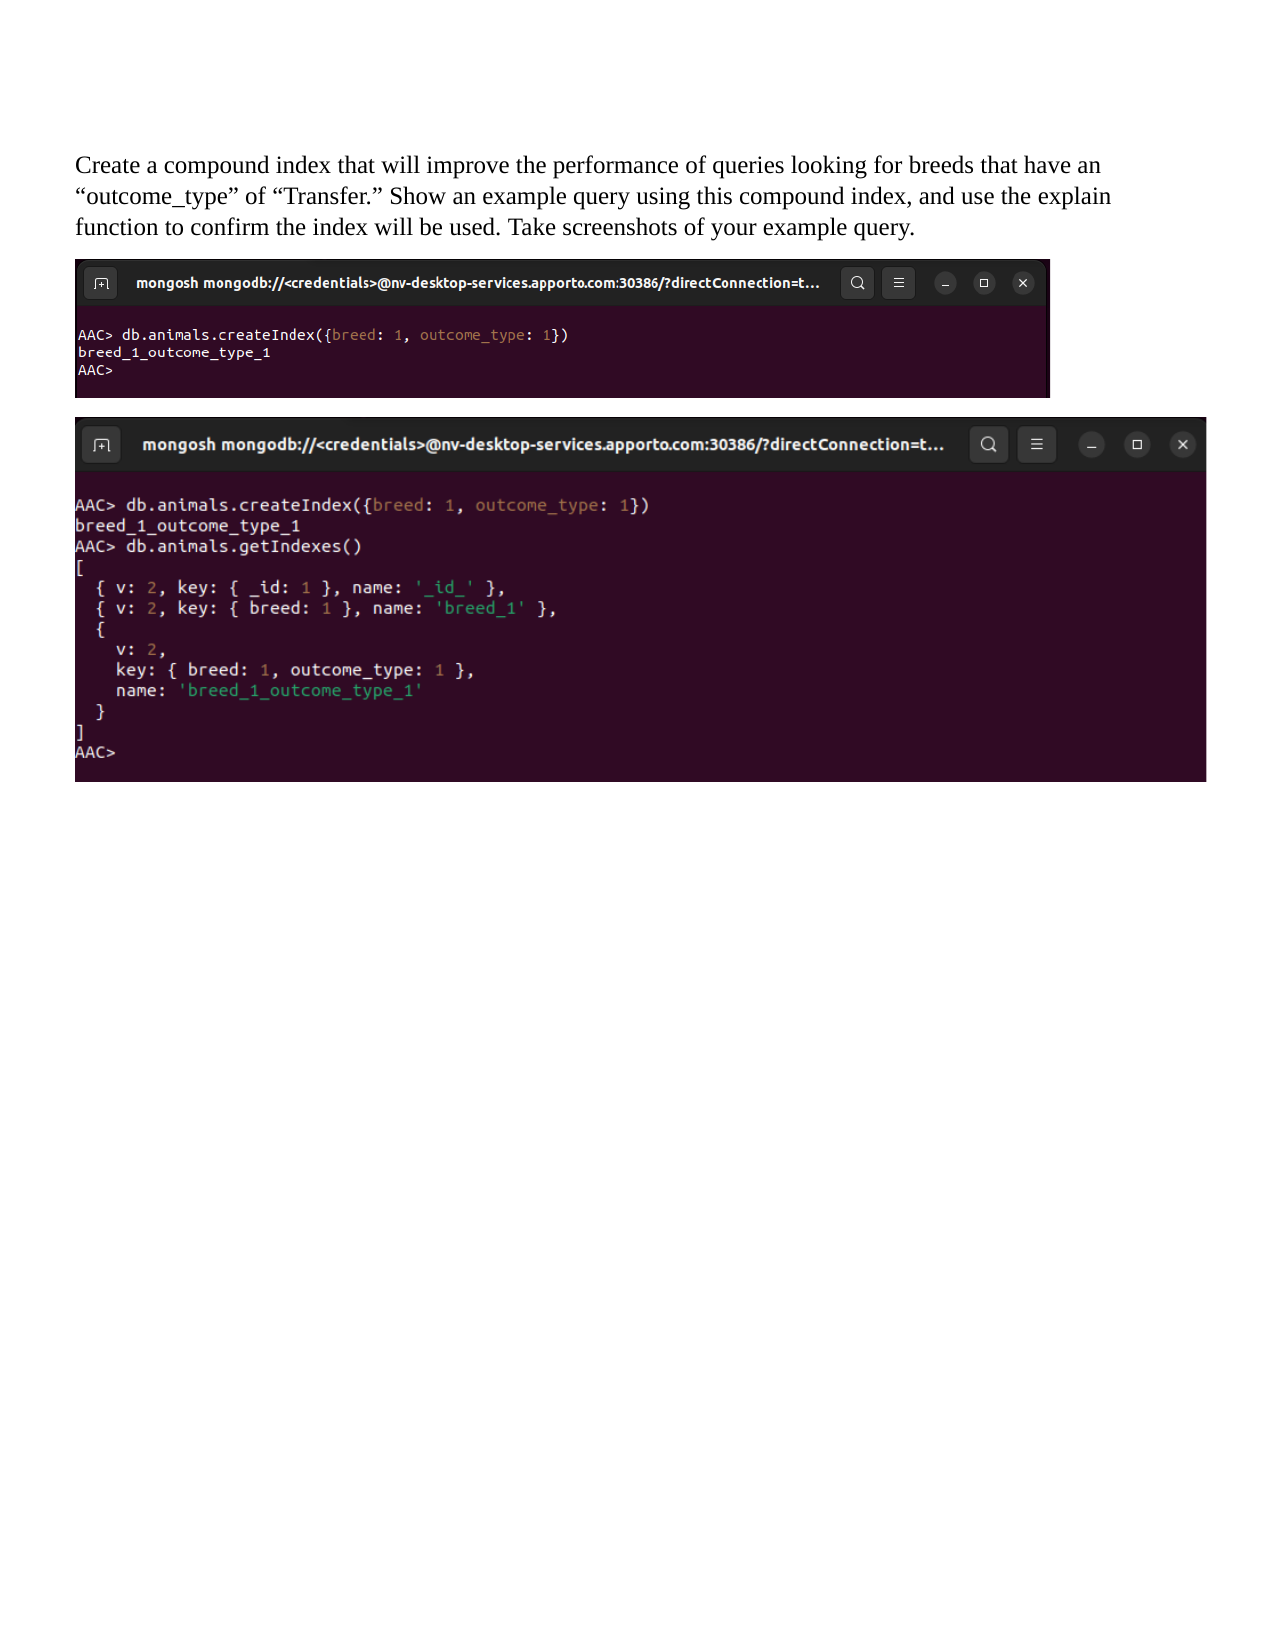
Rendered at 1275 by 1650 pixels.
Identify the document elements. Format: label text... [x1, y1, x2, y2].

picture [75, 259, 1050, 398]
text Create a compound index that will improve the performance of queries looking for breeds that have an “outcome_type” of “Transfer.” Show an example query using this compound index, and use the explain function to confirm the index will be used. Take screenshots of your example query. [75, 150, 1125, 241]
picture [75, 417, 1207, 782]
